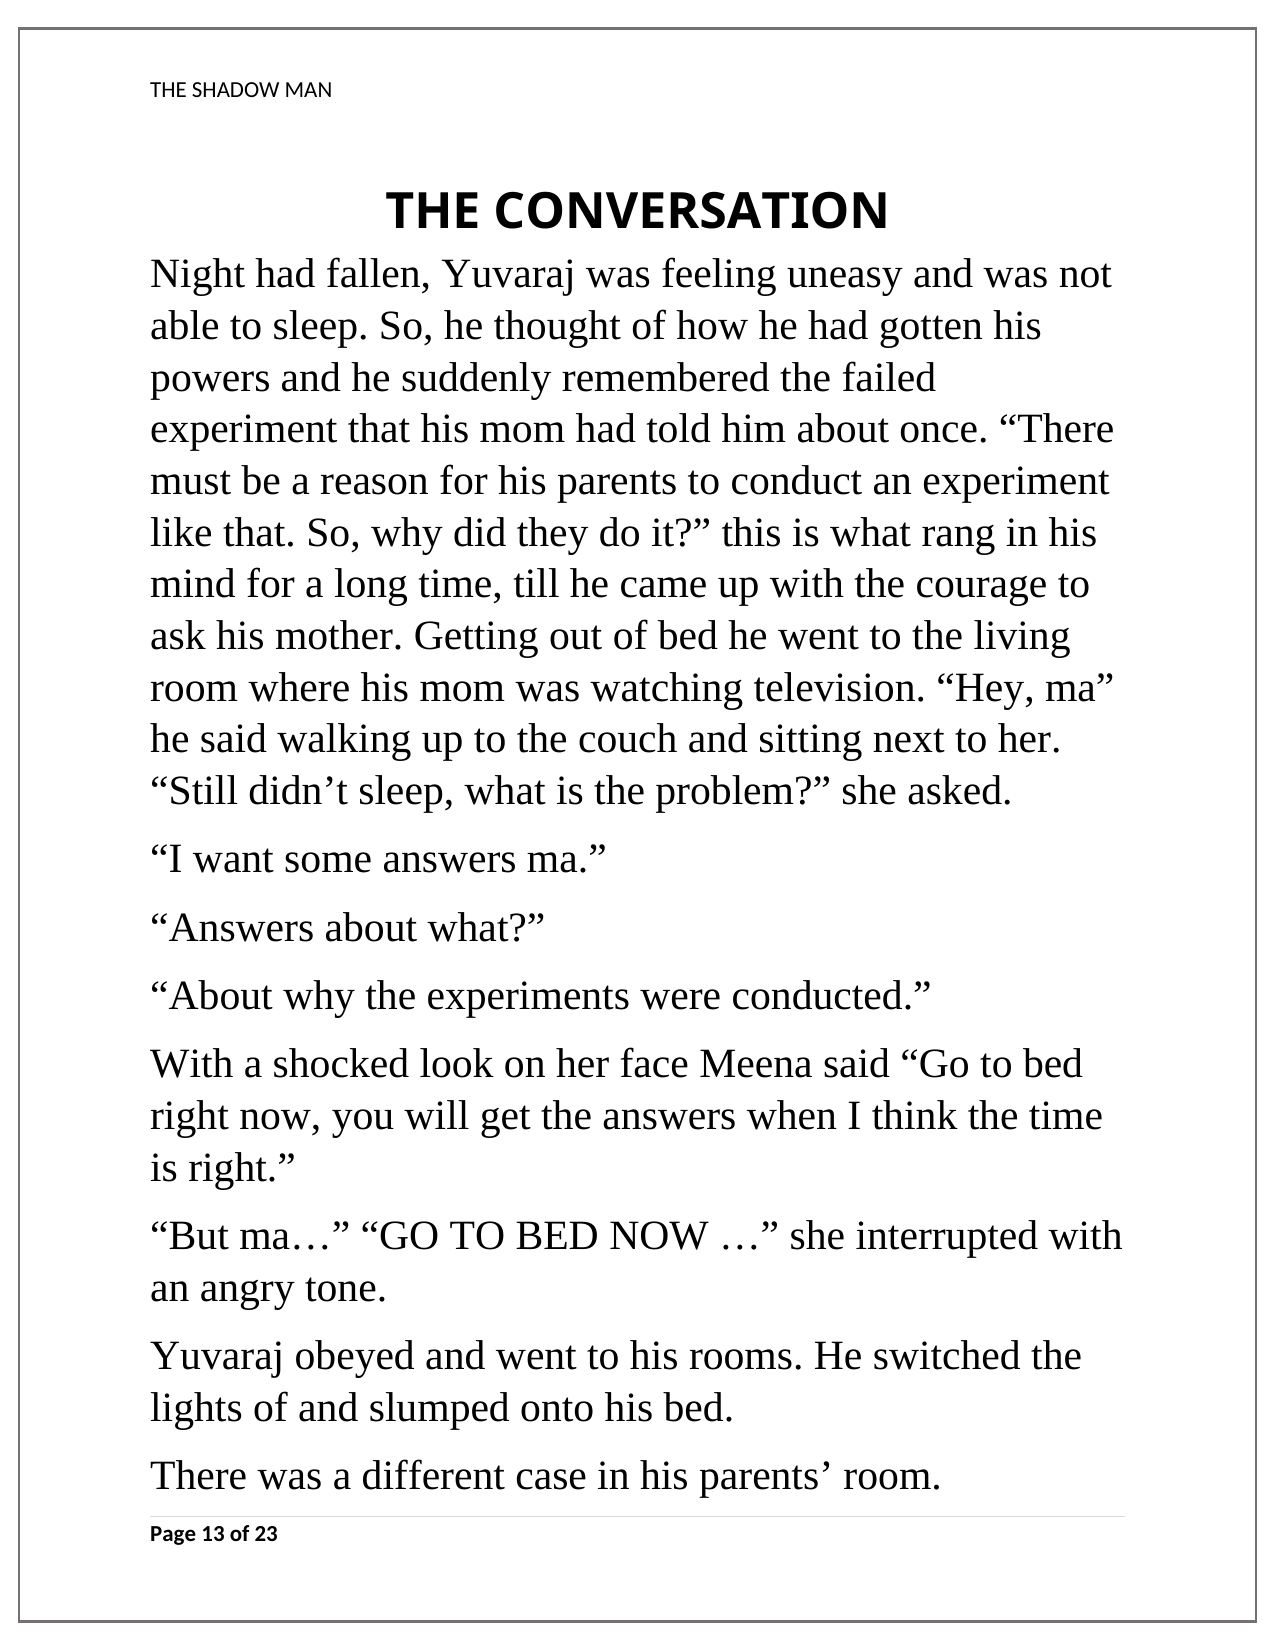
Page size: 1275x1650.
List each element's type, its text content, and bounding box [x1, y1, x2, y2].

subtitle THE CONVERSATION [150, 175, 1125, 243]
text Night had fallen, Yuvaraj was feeling uneasy and was not able to sleep. So, he thought of how he had gotten his powers and he suddenly remembered the failed experiment that his mom had told him about once. “There must be a reason for his parents to conduct an experiment like that. So, why did they do it?” this is what rang in his mind for a long time, till he came up with the courage to ask his mother. Getting out of bed he went to the living room where his mom was watching television. “Hey, ma” he said walking up to the couch and sitting next to her. “Still didn’t sleep, what is the problem?” she asked. [150, 249, 1125, 813]
text “I want some answers ma.” [150, 834, 1125, 882]
text “But ma…” “GO TO BED NOW …” she interrupted with an angry tone. [150, 1211, 1125, 1310]
text With a shocked look on her face Meena said “Go to bed right now, you will get the answers when I think the time is right.” [150, 1039, 1125, 1190]
text “About why the experiments were conducted.” [150, 971, 1125, 1018]
text “Answers about what?” [150, 902, 1125, 950]
text Yuvaraj obeyed and went to his rooms. He switched the lights of and slumped onto his bed. [150, 1331, 1125, 1430]
text There was a different case in his parents’ room. [150, 1451, 1125, 1498]
